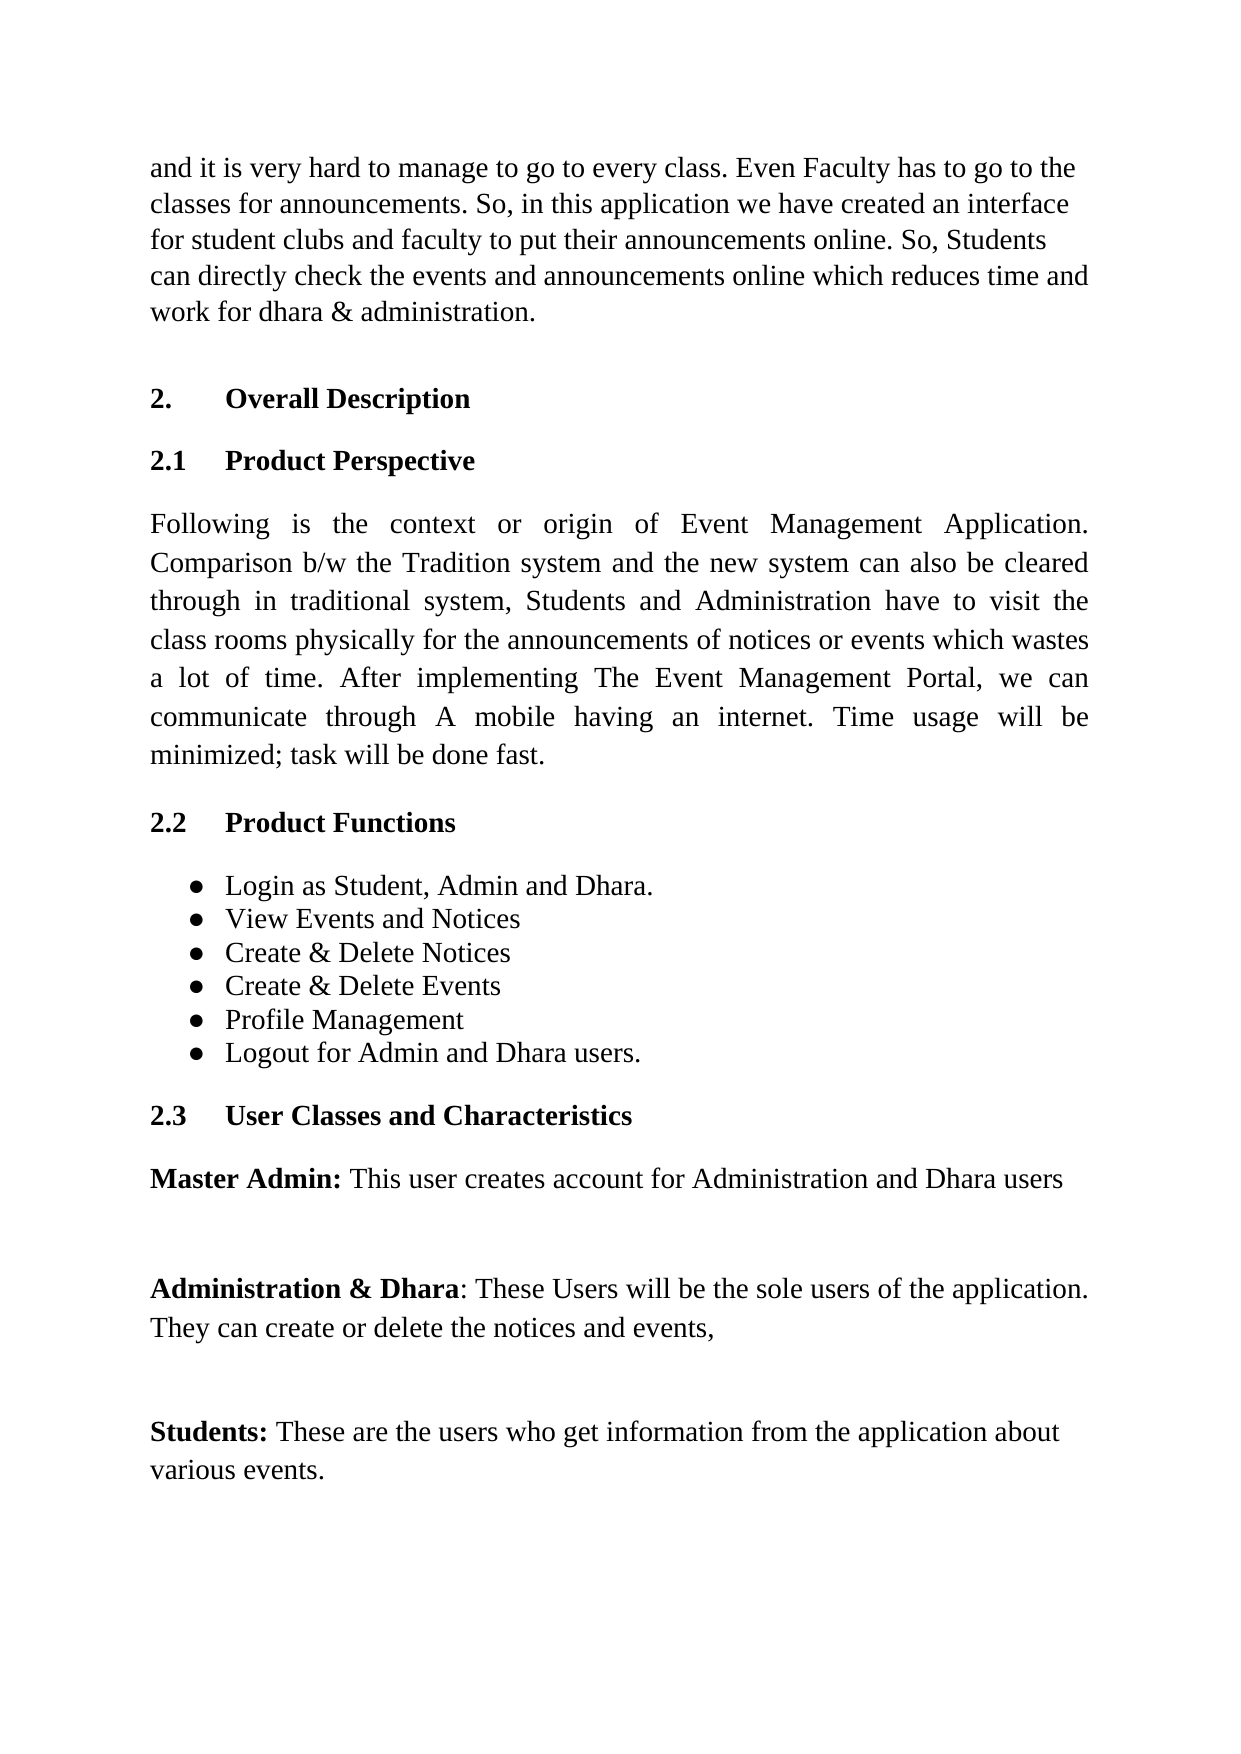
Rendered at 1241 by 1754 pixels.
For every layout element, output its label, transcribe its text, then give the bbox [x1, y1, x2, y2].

text Following is the context or origin of Event Management Application. Comparison b/w the Tradition system and the new system can also be cleared through in traditional system, Students and Administration have to visit the class rooms physically for the announcements of notices or events which wastes a lot of time. After implementing The Event Management Portal, we can communicate through A mobile having an internet. Time usage will be minimized; task will be done fast. [150, 506, 1090, 771]
text Master Admin: This user creates account for Administration and Dhara users [150, 1161, 1090, 1194]
text Students: These are the users who get information from the application about various events. [150, 1414, 1090, 1486]
text Administration & Dhara: These Users will be the sole users of the application. They can create or delete the notices and events, [150, 1271, 1090, 1343]
list View Events and Notices [187, 901, 1090, 935]
list Logout for Admin and Dhara users. [187, 1036, 1090, 1069]
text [150, 150, 1090, 328]
subtitle Overall Description [150, 381, 1090, 414]
list Login as Student, Admin and Dhara. [187, 868, 1090, 901]
list Create & Delete Events [187, 968, 1090, 1002]
subtitle Product Functions [150, 805, 1090, 839]
subtitle User Classes and Characteristics [150, 1098, 1090, 1132]
list Profile Management [187, 1002, 1090, 1036]
list Create & Delete Notices [187, 935, 1090, 968]
subtitle Product Perspective [150, 443, 1090, 477]
